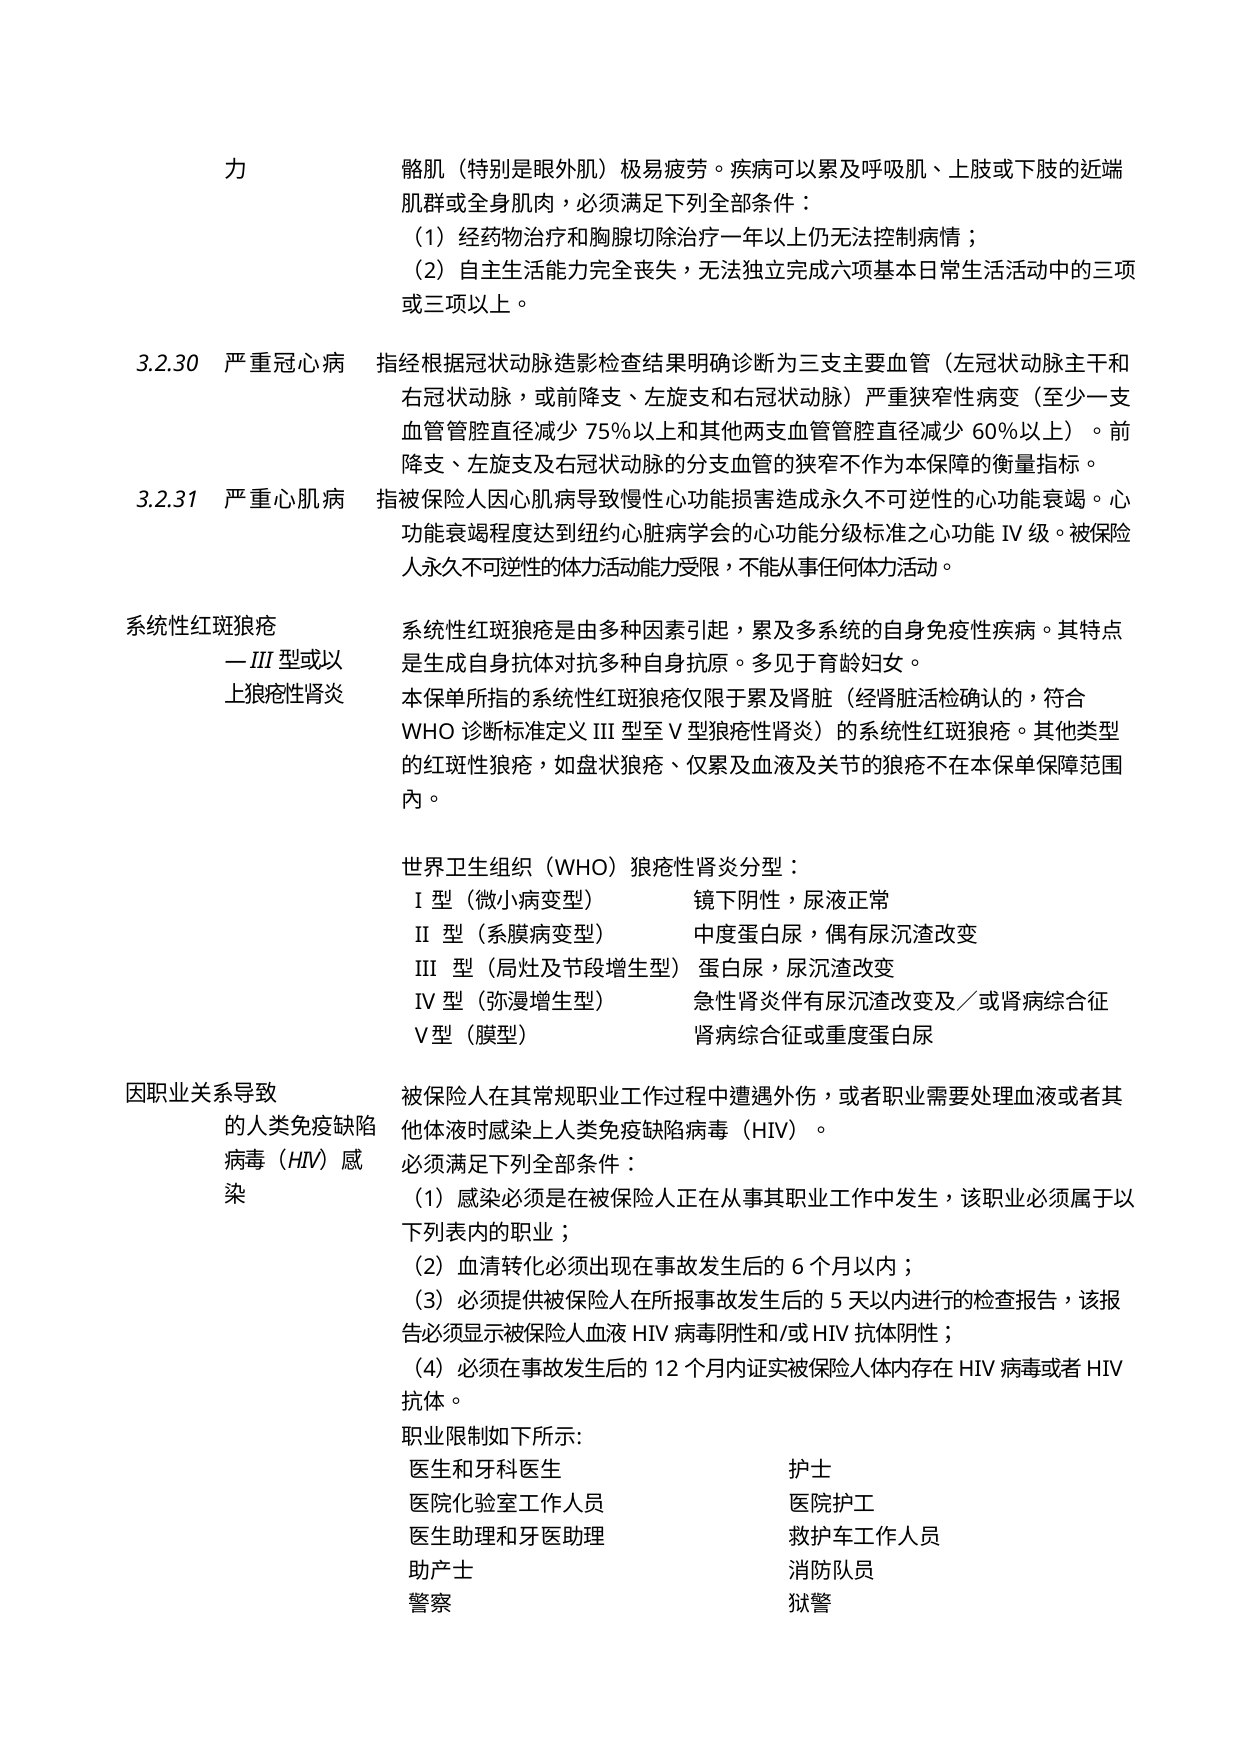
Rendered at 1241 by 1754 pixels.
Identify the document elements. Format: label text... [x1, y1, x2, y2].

subtitle 系统性红斑狼疮 [136, 610, 378, 641]
list 严重冠心病 指经根据冠状动脉造影检查结果明确诊断为三支主要血管（左冠状动脉主干和右冠状动脉，或前降支、左旋支和右冠状动脉）严重狭窄性病变（至少一支血管管腔直径减少 75％以上和其他两支血管管腔直径减少 60％以上）。前降支、左旋支及右冠状动脉的分支血管的狭窄不作为本保障的衡量指标。 [136, 347, 1131, 479]
text （2）自主生活能力完全丧失，无法独立完成六项基本日常生活活动中的三项或三项以上。 [402, 256, 1137, 319]
subtitle 因职业关系导致 [136, 1076, 379, 1108]
text （4）必须在事故发生后的 12 个月内证实被保险人体内存在 HIV 病毒或者 HIV抗体。 [401, 1353, 1131, 1416]
text 必须满足下列全部条件： [401, 1149, 1142, 1179]
text （1）经药物治疗和胸腺切除治疗一年以上仍无法控制病情； [402, 222, 1142, 252]
text 医生助理和牙医助理 救护车工作人员 [409, 1521, 1142, 1551]
list 型（膜型） 肾病综合征或重度蛋白尿 [414, 1019, 1142, 1049]
text 医院化验室工作人员 医院护工 [409, 1488, 1142, 1517]
text 被保险人在其常规职业工作过程中遭遇外伤，或者职业需要处理血液或者其他体液时感染上人类免疫缺陷病毒（HIV）。 [401, 1081, 1131, 1145]
list 型（局灶及节段增生型） 蛋白尿，尿沉渣改变 [414, 952, 1142, 982]
list 型（弥漫增生型） 急性肾炎伴有尿沉渣改变及／或肾病综合征 [414, 986, 1142, 1016]
text （2）血清转化必须出现在事故发生后的 6 个月以内； [401, 1251, 1142, 1281]
text （3）必须提供被保险人在所报事故发生后的 5 天以内进行的检查报告，该报告必须显示被保险人血液 HIV 病毒阴性和/或 HIV 抗体阴性； [401, 1284, 1131, 1348]
list 型（系膜病变型） 中度蛋白尿，偶有尿沉渣改变 [414, 919, 1142, 949]
text 警察 狱警 [409, 1588, 1142, 1618]
text 系统性红斑狼疮是由多种因素引起，累及多系统的自身免疫性疾病。其特点是生成自身抗体对抗多种自身抗原。多见于育龄妇女。 [401, 615, 1124, 678]
text 本保单所指的系统性红斑狼疮仅限于累及肾脏（经肾脏活检确认的，符合 WHO 诊断标准定义 III 型至V 型狼疮性肾炎）的系统性红斑狼疮。其他类型的红斑性狼疮，如盘状狼疮、仅累及血液及关节的狼疮不在本保单保障范围內。 [401, 683, 1131, 813]
text 职业限制如下所示: [401, 1421, 1142, 1450]
text 助产士 消防队员 [409, 1555, 1142, 1584]
text 医生和牙科医生 护士 [409, 1454, 1142, 1484]
text 世界卫生组织（WHO）狼疮性肾炎分型： [401, 852, 1142, 882]
list 严重心肌病 指被保险人因心肌病导致慢性心功能损害造成永久不可逆性的心功能衰竭。心功能衰竭程度达到纽约心脏病学会的心功能分级标准之心功能 IV 级。被保险人永久不可逆性的体力活动能力受限，不能从事任何体力活动。 [136, 483, 1131, 582]
text 力 骼肌（特别是眼外肌）极易疲劳。疾病可以累及呼吸肌、上肢或下肢的近端 肌群或全身肌肉，必须满足下列全部条件： [224, 153, 1131, 218]
list 型（微小病变型） 镜下阴性，尿液正常 [414, 885, 1142, 915]
text — III 型或以上狼疮性肾炎 [224, 644, 361, 709]
text 的人类免疫缺陷病毒（HIV）感染 [224, 1110, 379, 1209]
text （1）感染必须是在被保险人正在从事其职业工作中发生，该职业必须属于以下列表内的职业； [401, 1183, 1137, 1246]
